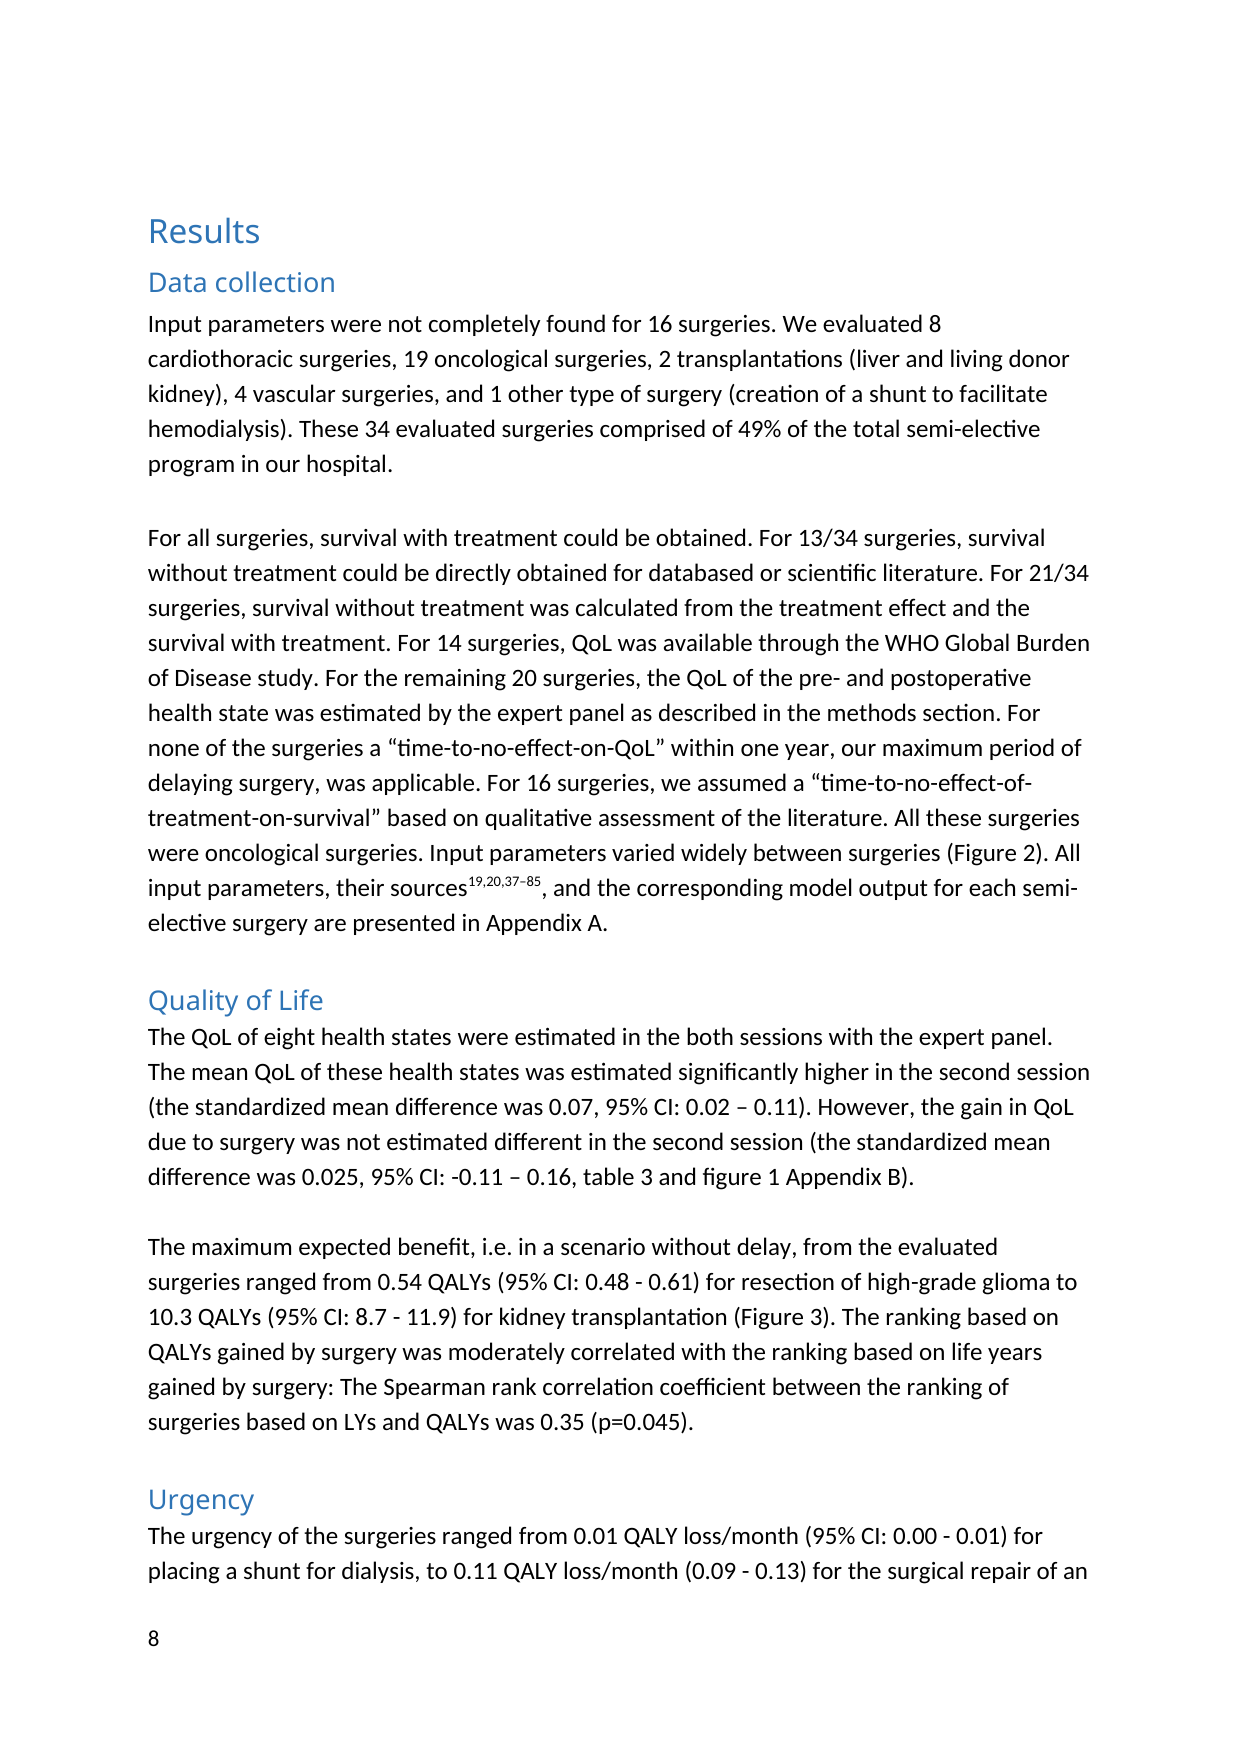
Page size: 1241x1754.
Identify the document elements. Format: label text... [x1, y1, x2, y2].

subtitle Data collection [148, 264, 1093, 301]
text The QoL of eight health states were estimated in the both sessions with the expert panel. The mean QoL of these health states was estimated significantly higher in the second session (the standardized mean difference was 0.07, 95% CI: 0.02 – 0.11). However, the gain in QoL due to surgery was not estimated different in the second session (the standardized mean difference was 0.025, 95% CI: -0.11 – 0.16, table 3 and figure 1 Appendix B). [148, 1021, 1093, 1192]
text Input parameters were not completely found for 16 surgeries. We evaluated 8 cardiothoracic surgeries, 19 oncological surgeries, 2 transplantations (liver and living donor kidney), 4 vascular surgeries, and 1 other type of surgery (creation of a shunt to facilitate hemodialysis). These 34 evaluated surgeries comprised of 49% of the total semi-elective program in our hospital. [148, 308, 1093, 478]
subtitle Urgency [148, 1480, 1093, 1517]
text The maximum expected benefit, i.e. in a scenario without delay, from the evaluated surgeries ranged from 0.54 QALYs (95% CI: 0.48 - 0.61) for resection of high-grade glioma to 10.3 QALYs (95% CI: 8.7 - 11.9) for kidney transplantation (Figure 3). The ranking based on QALYs gained by surgery was moderately correlated with the ranking based on life years gained by surgery: The Spearman rank correlation coefficient between the ranking of surgeries based on LYs and QALYs was 0.35 (p=0.045). [148, 1231, 1093, 1437]
subtitle Results [148, 208, 1093, 253]
text For all surgeries, survival with treatment could be obtained. For 13/34 surgeries, survival without treatment could be directly obtained for databased or scientific literature. For 21/34 surgeries, survival without treatment was calculated from the treatment effect and the survival with treatment. For 14 surgeries, QoL was available through the WHO Global Burden of Disease study. For the remaining 20 surgeries, the QoL of the pre- and postoperative health state was estimated by the expert panel as described in the methods section. For none of the surgeries a “time-to-no-effect-on-QoL” within one year, our maximum period of delaying surgery, was applicable. For 16 surgeries, we assumed a “time-to-no-effect-of-treatment-on-survival” based on qualitative assessment of the literature. All these surgeries were oncological surgeries. Input parameters varied widely between surgeries (Figure 2). All input parameters, their sources19,20,37–85, and the corresponding model output for each semi-elective surgery are presented in Appendix A. [148, 522, 1093, 938]
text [148, 1520, 1093, 1586]
subtitle Quality of Life [148, 981, 1093, 1018]
